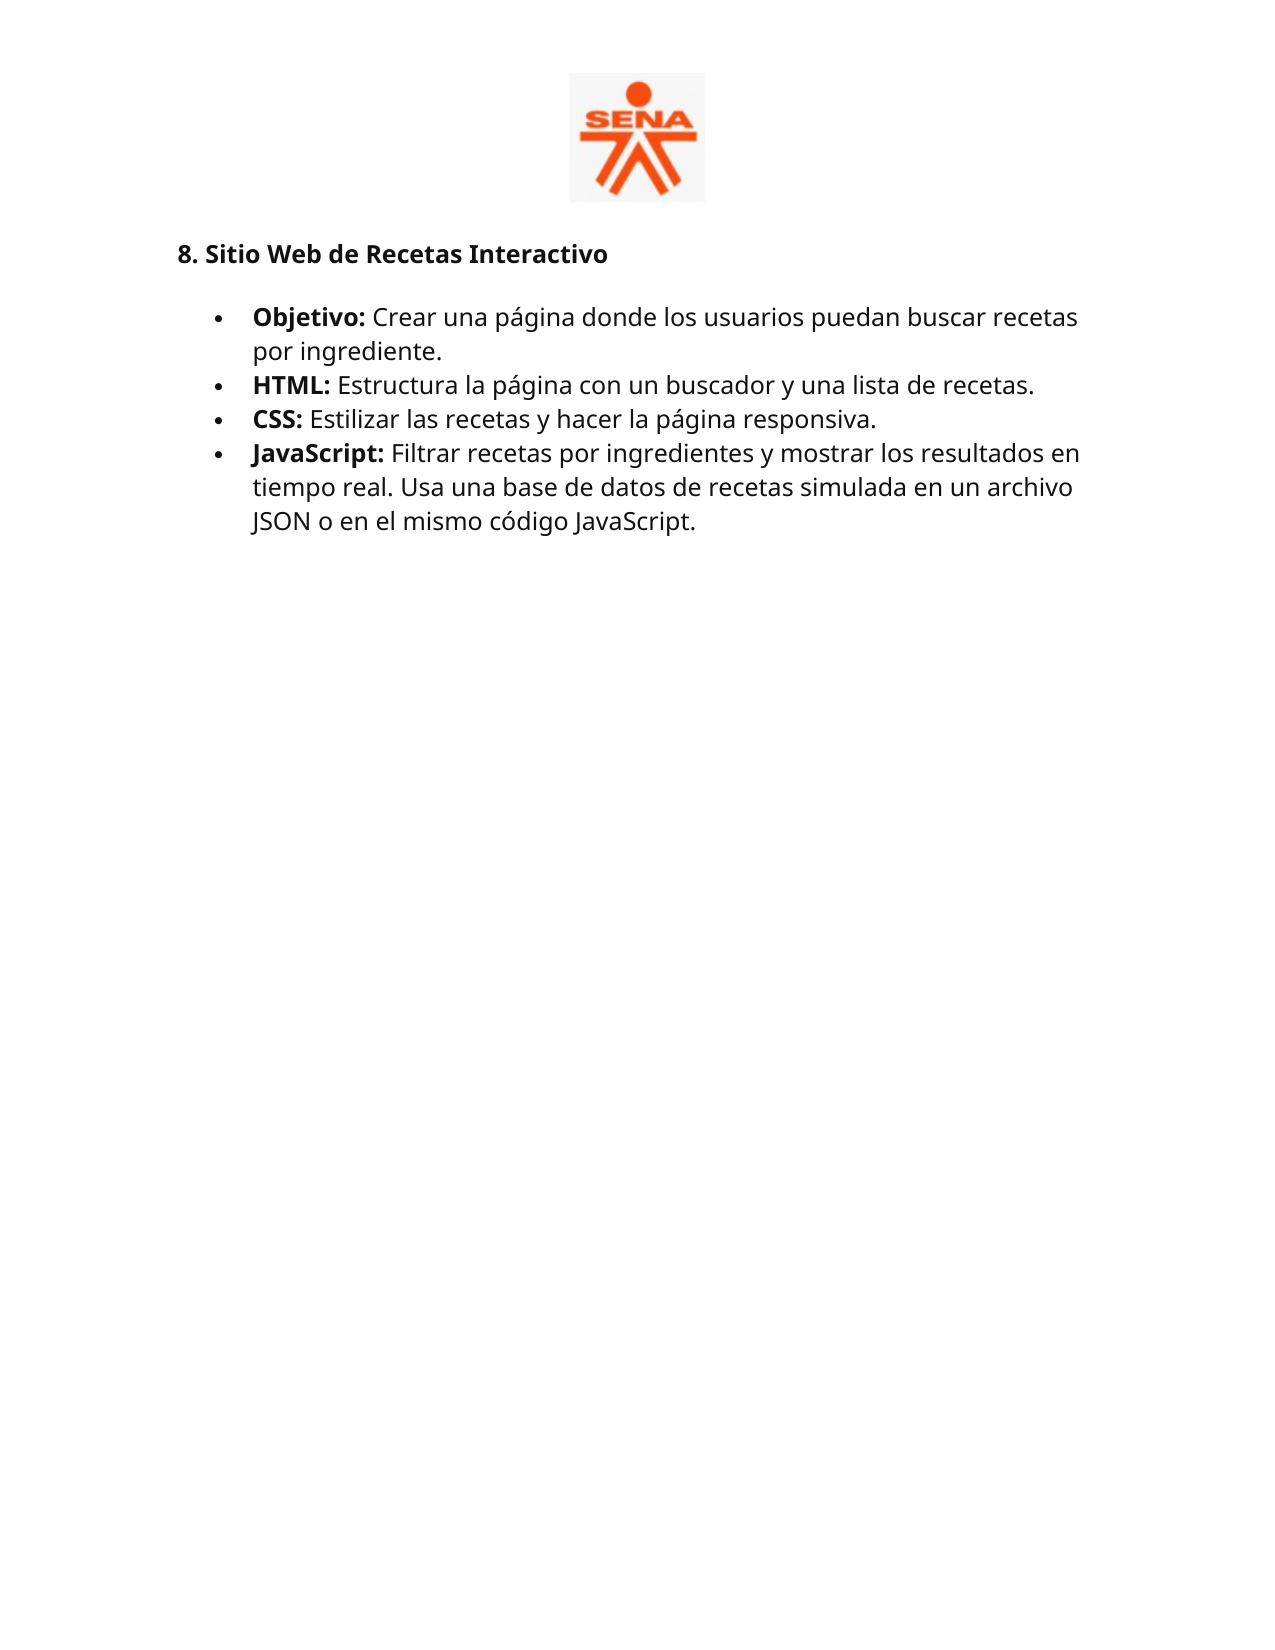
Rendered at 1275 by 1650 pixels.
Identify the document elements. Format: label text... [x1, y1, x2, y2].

list JavaScript: Filtrar recetas por ingredientes y mostrar los resultados en tiempo real. Usa una base de datos de recetas simulada en un archivo JSON o en el mismo código JavaScript. [215, 436, 1098, 538]
text 8. Sitio Web de Recetas Interactivo [177, 236, 1098, 270]
picture [569, 73, 706, 202]
list Objetivo: Crear una página donde los usuarios puedan buscar recetas por ingrediente. [215, 299, 1098, 368]
list CSS: Estilizar las recetas y hacer la página responsiva. [215, 402, 1098, 436]
list HTML: Estructura la página con un buscador y una lista de recetas. [215, 368, 1098, 402]
